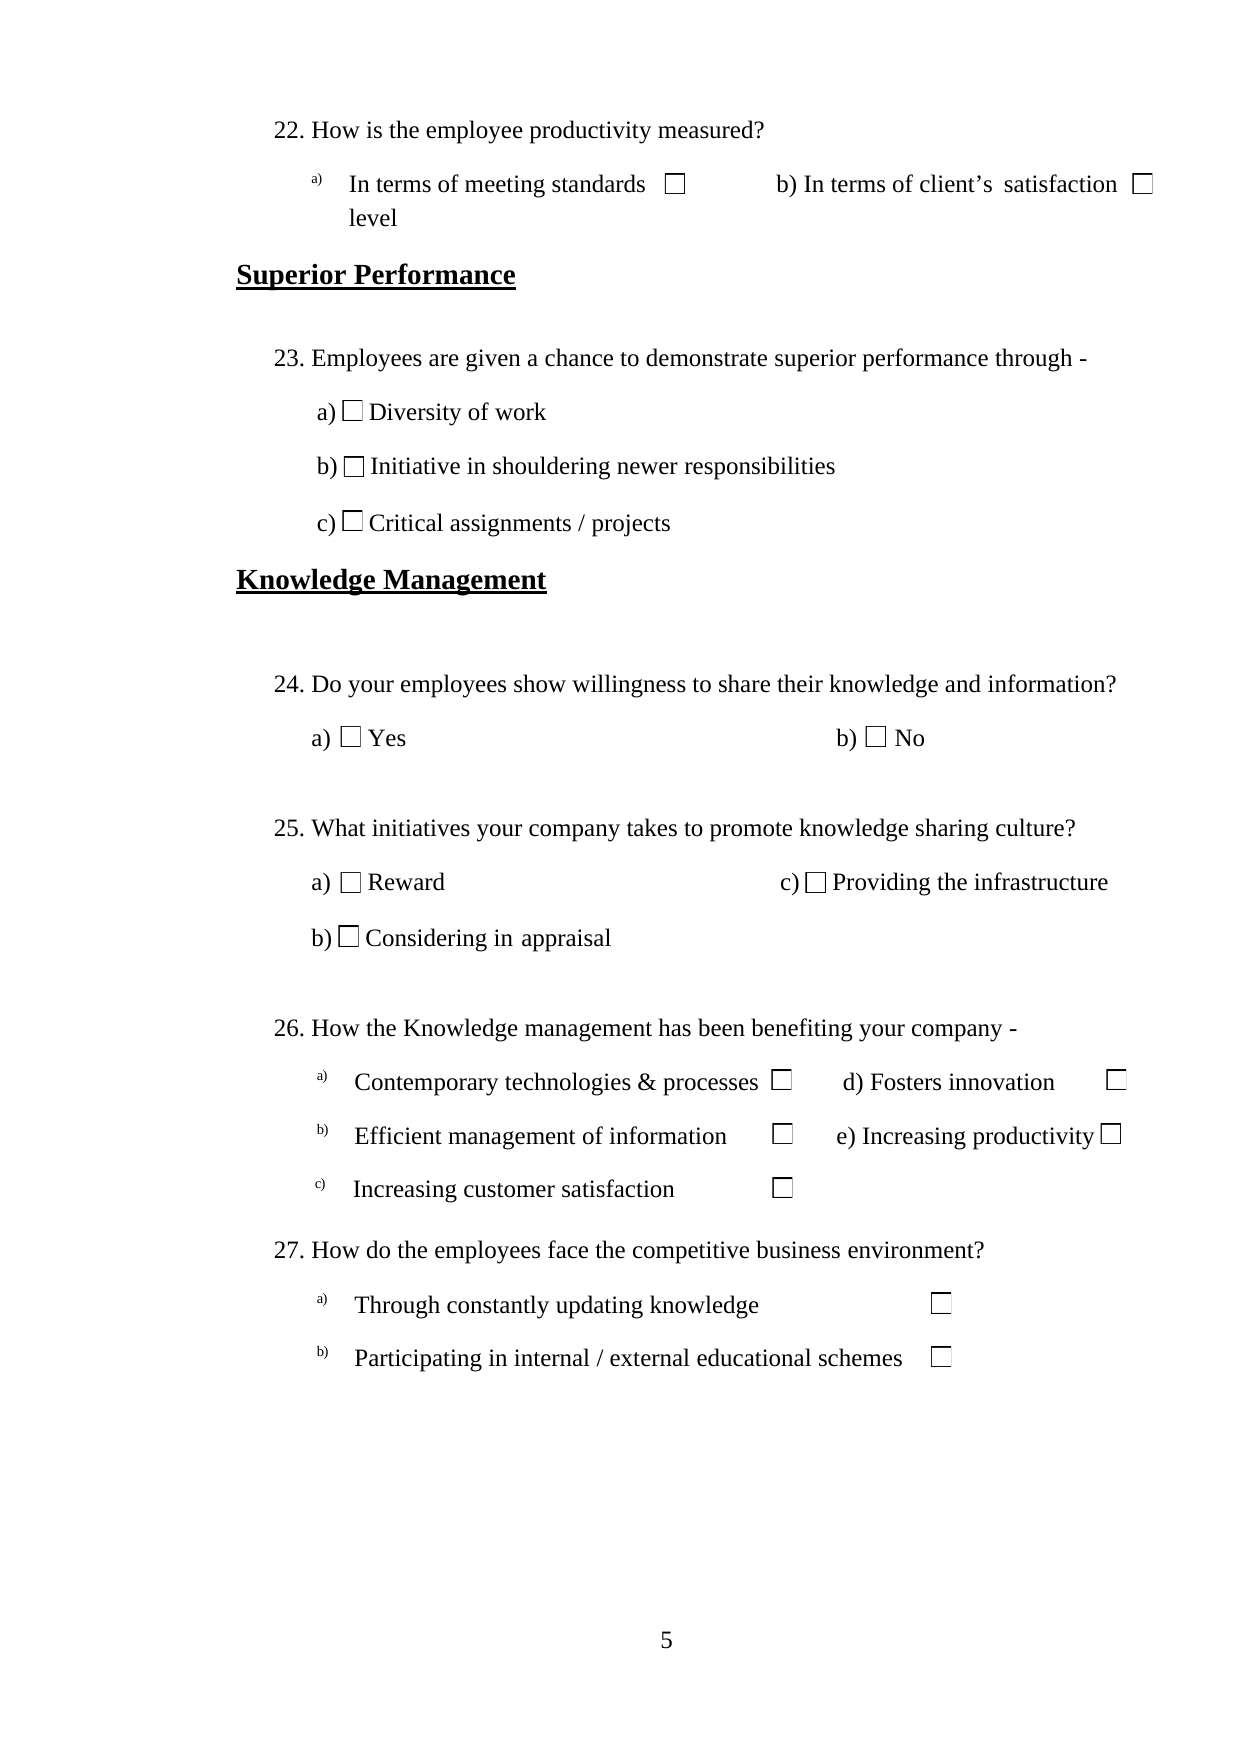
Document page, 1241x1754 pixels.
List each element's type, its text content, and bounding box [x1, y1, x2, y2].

list Through constantly updating knowledge [317, 1290, 1186, 1319]
subtitle Superior Performance [236, 257, 1186, 291]
list Efficient management of information e) Increasing productivity [317, 1121, 1186, 1149]
picture [338, 925, 359, 947]
picture [865, 726, 886, 747]
picture [1100, 1123, 1121, 1144]
picture [805, 872, 826, 893]
text c) Critical assignments / projects [317, 508, 1186, 536]
text b) Initiative in shouldering newer responsibilities [317, 451, 1186, 482]
list How do the employees face the competitive business environment? [274, 1235, 1186, 1264]
picture [340, 726, 361, 747]
picture [1106, 1069, 1127, 1090]
picture [342, 510, 363, 531]
picture [772, 1177, 793, 1198]
list In terms of meeting standards b) In terms of client’s satisfaction level [311, 169, 1157, 232]
text b) Considering in appraisal [311, 923, 1186, 952]
picture [771, 1069, 792, 1090]
picture [343, 456, 364, 477]
text a) Diversity of work [317, 397, 1186, 426]
picture [664, 173, 685, 194]
text a) Reward c) Providing the infrastructure [311, 867, 1186, 898]
text a) Yes b) No [311, 723, 1186, 752]
picture [772, 1123, 793, 1144]
subtitle Knowledge Management [236, 562, 1186, 595]
picture [1132, 173, 1153, 194]
list How the Knowledge management has been benefiting your company - [274, 1013, 1186, 1042]
list Participating in internal / external educational schemes [317, 1343, 1186, 1372]
list How is the employee productivity measured? [274, 115, 1186, 144]
picture [340, 872, 361, 893]
picture [342, 400, 363, 421]
picture [931, 1346, 952, 1367]
list Do your employees show willingness to share their knowledge and information? [274, 669, 1186, 697]
list Employees are given a chance to demonstrate superior performance through - [274, 343, 1186, 372]
list Contemporary technologies & processes d) Fosters innovation [317, 1067, 1186, 1095]
list Increasing customer satisfaction [314, 1174, 1186, 1203]
picture [931, 1292, 952, 1314]
list What initiatives your company takes to promote knowledge sharing culture? [274, 813, 1186, 841]
